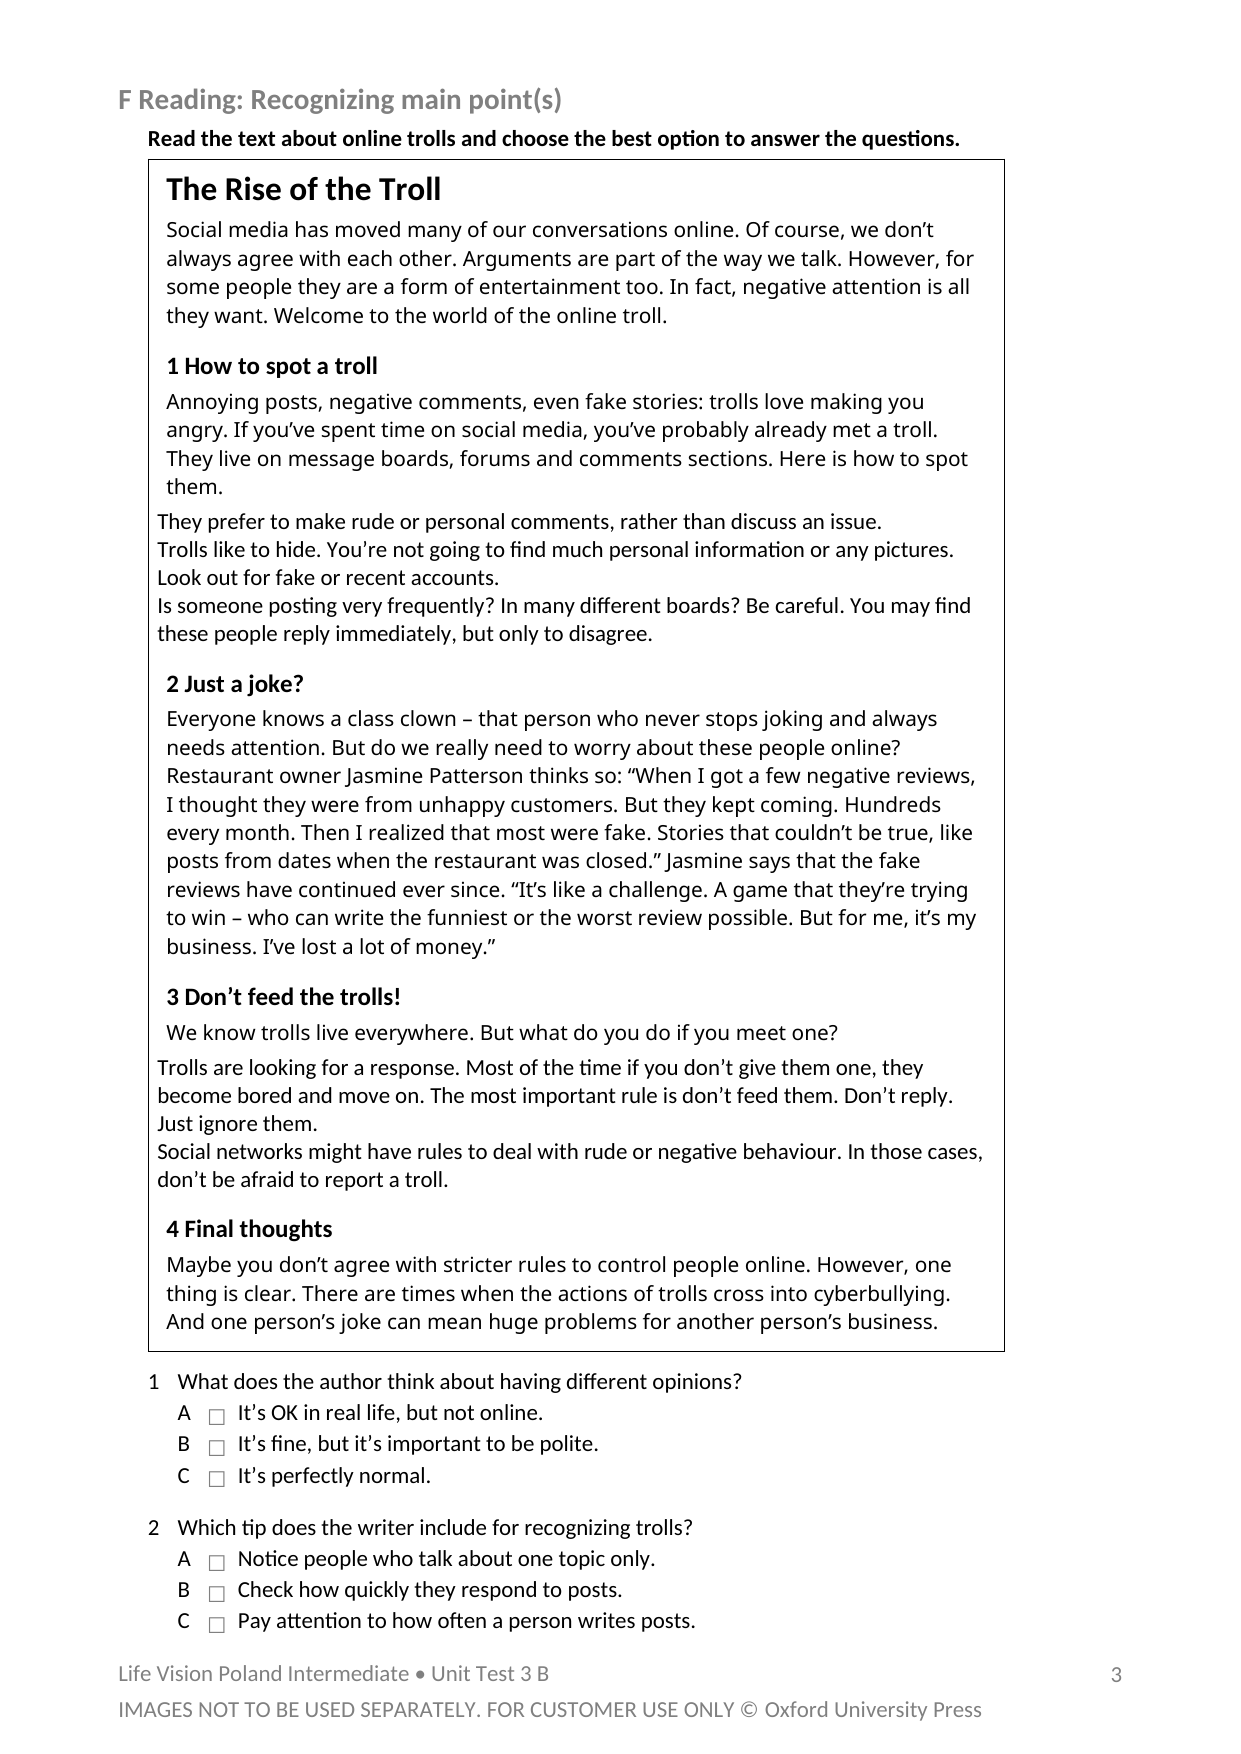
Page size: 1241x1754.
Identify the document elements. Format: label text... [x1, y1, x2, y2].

text C ☐ Pay attention to how often a person writes posts. [177, 1604, 1122, 1635]
table_header The Rise of the Troll Social media has moved many of our conversations online. Of course, we don’t always agree with each other. Arguments are part of the way we talk. However, for some people they are a form of entertainment too. In fact, negative attention is all they want. Welcome to the world of the online troll. 1 How to spot a troll Annoying posts, negative comments, even fake stories: trolls love making you angry. If you’ve spent time on social media, you’ve probably already met a troll. They live on message boards, forums and comments sections. Here is how to spot them. They prefer to make rude or personal comments, rather than discuss an issue. Trolls like to hide. You’re not going to find much personal information or any pictures. Look out for fake or recent accounts. Is someone posting very frequently? In many different boards? Be careful. You may find these people reply immediately, but only to disagree. 2 Just a joke? Everyone knows a class clown – that person who never stops joking and always needs attention. But do we really need to worry about these people online? Restaurant owner Jasmine Patterson thinks so: “When I got a few negative reviews, I thought they were from unhappy customers. But they kept coming. Hundreds every month. Then I realized that most were fake. Stories that couldn’t be true, like posts from dates when the restaurant was closed.” Jasmine says that the fake reviews have continued ever since. “It’s like a challenge. A game that they’re trying to win – who can write the funniest or the worst review possible. But for me, it’s my business. I’ve lost a lot of money.” 3 Don’t feed the trolls! We know trolls live everywhere. But what do you do if you meet one? Trolls are looking for a response. Most of the time if you don’t give them one, they become bored and move on. The most important rule is don’t feed them. Don’t reply. Just ignore them. Social networks might have rules to deal with rude or negative behaviour. In those cases, don’t be afraid to report a troll. 4 Final thoughts Maybe you don’t agree with stricter rules to control people online. However, one thing is clear. There are times when the actions of trolls cross into cyberbullying. And one person’s joke can mean huge problems for another person’s business. [149, 160, 1004, 1351]
text 2 Which tip does the writer include for recognizing trolls? [148, 1510, 1122, 1541]
text C ☐ It’s perfectly normal. [177, 1458, 1122, 1489]
text 1 What does the author think about having different opinions? [148, 1364, 1122, 1396]
text A ☐ Notice people who talk about one topic only. [177, 1541, 1122, 1573]
text B ☐ It’s fine, but it’s important to be polite. [177, 1427, 1122, 1458]
text F Reading: Recognizing main point(s) [118, 90, 1122, 115]
text Read the text about online trolls and choose the best option to answer the questions. [118, 121, 1033, 152]
text A ☐ It’s OK in real life, but not online. [177, 1396, 1122, 1427]
text B ☐ Check how quickly they respond to posts. [177, 1573, 1122, 1604]
